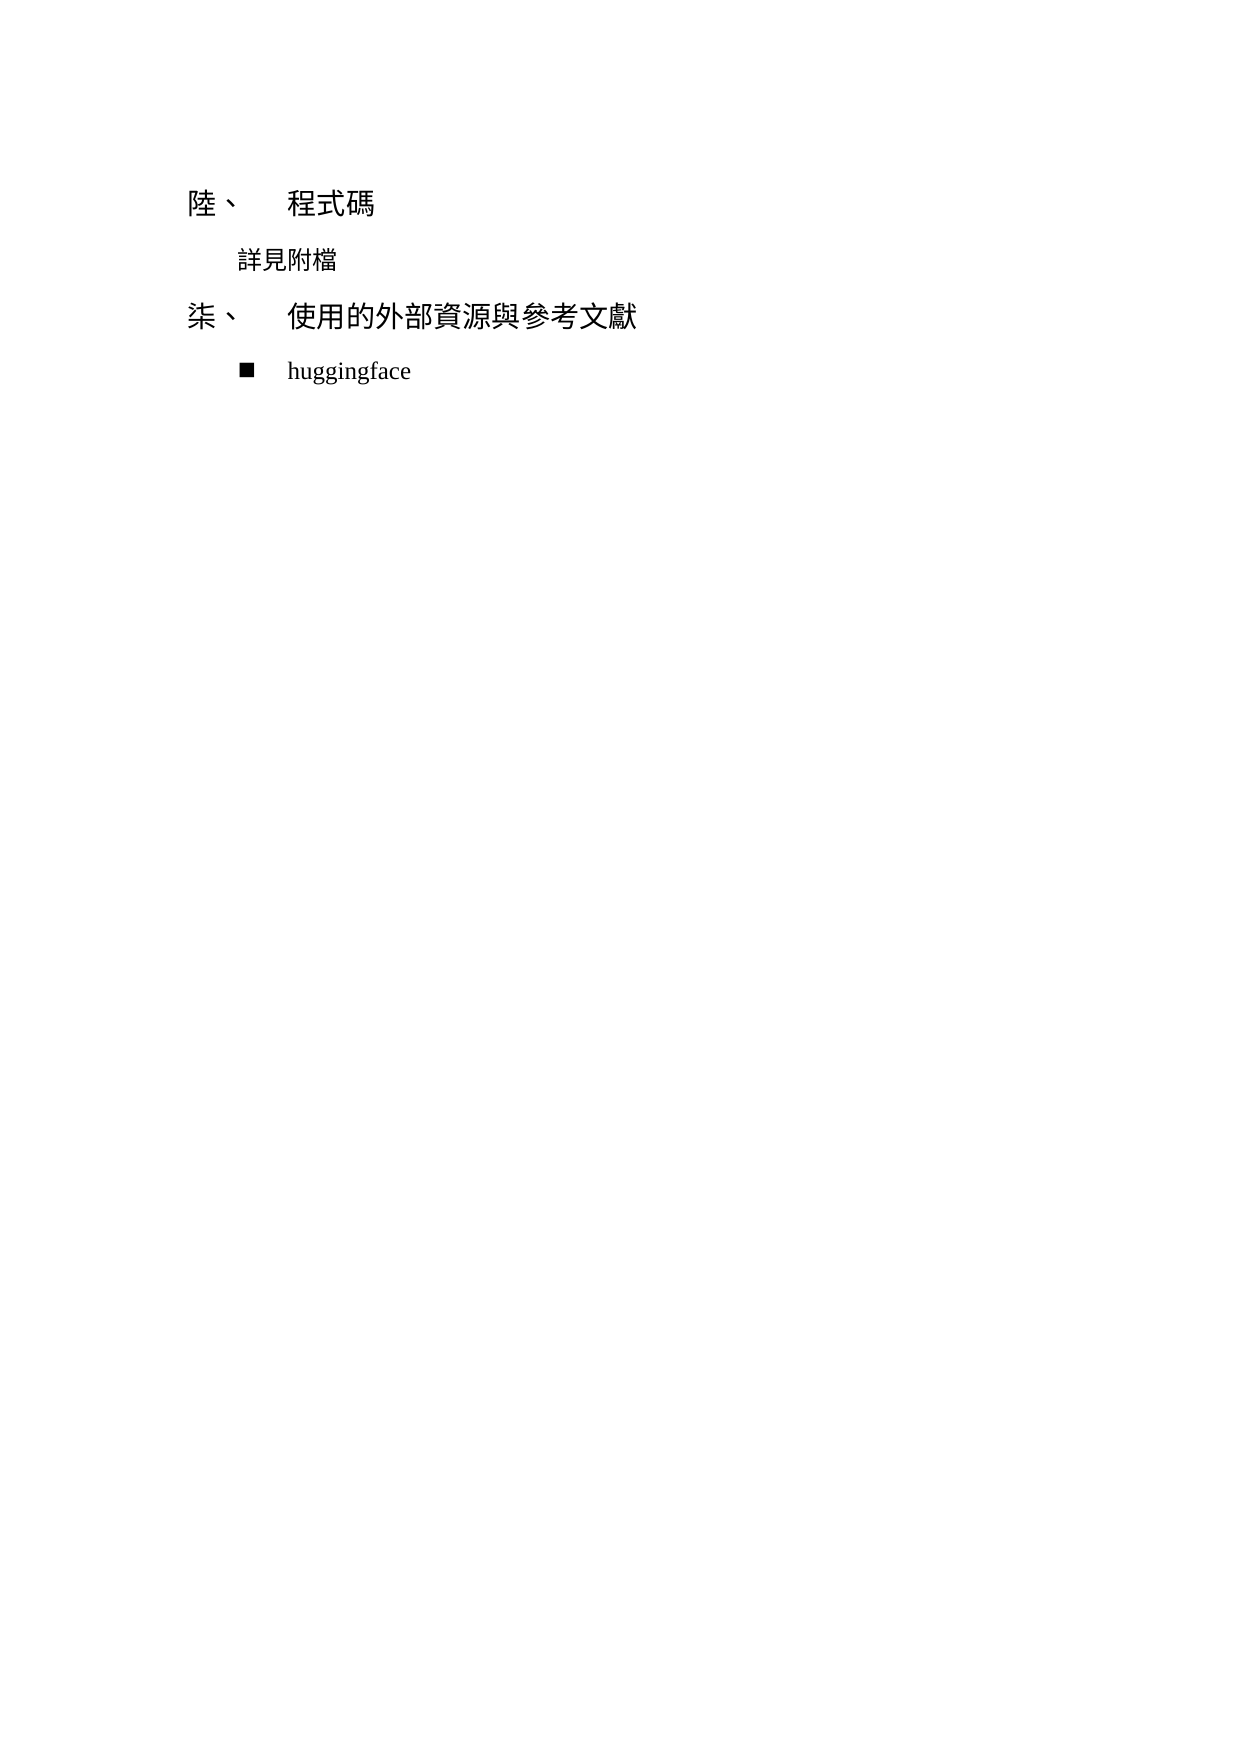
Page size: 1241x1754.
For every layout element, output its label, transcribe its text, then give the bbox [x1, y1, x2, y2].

list 詳見附檔 [237, 239, 1053, 277]
list huggingface [237, 352, 1053, 389]
list 使用的外部資源與參考文獻 [187, 277, 1053, 352]
list 程式碼 [187, 164, 1053, 239]
